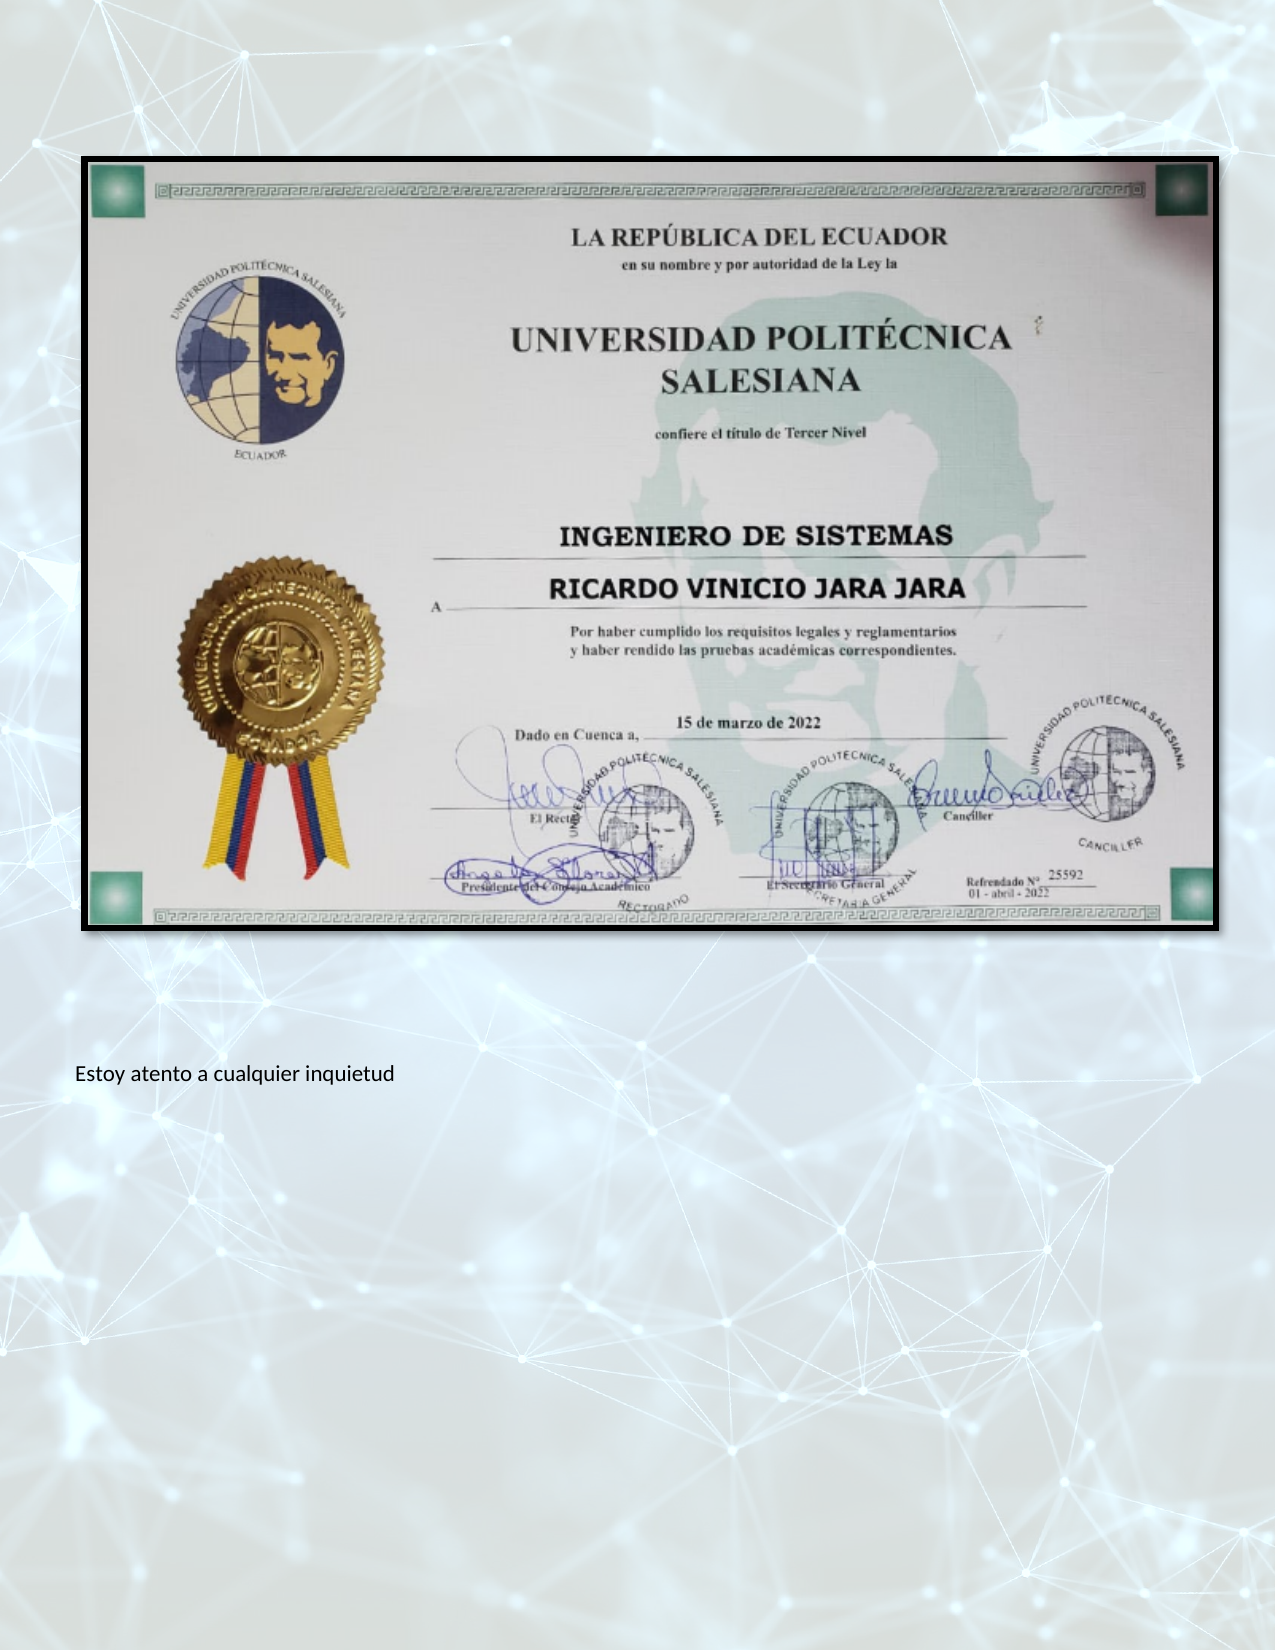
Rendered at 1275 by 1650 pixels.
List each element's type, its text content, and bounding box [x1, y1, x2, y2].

text Estoy atento a cualquier inquietud [75, 1059, 1200, 1087]
picture [88, 162, 1213, 925]
